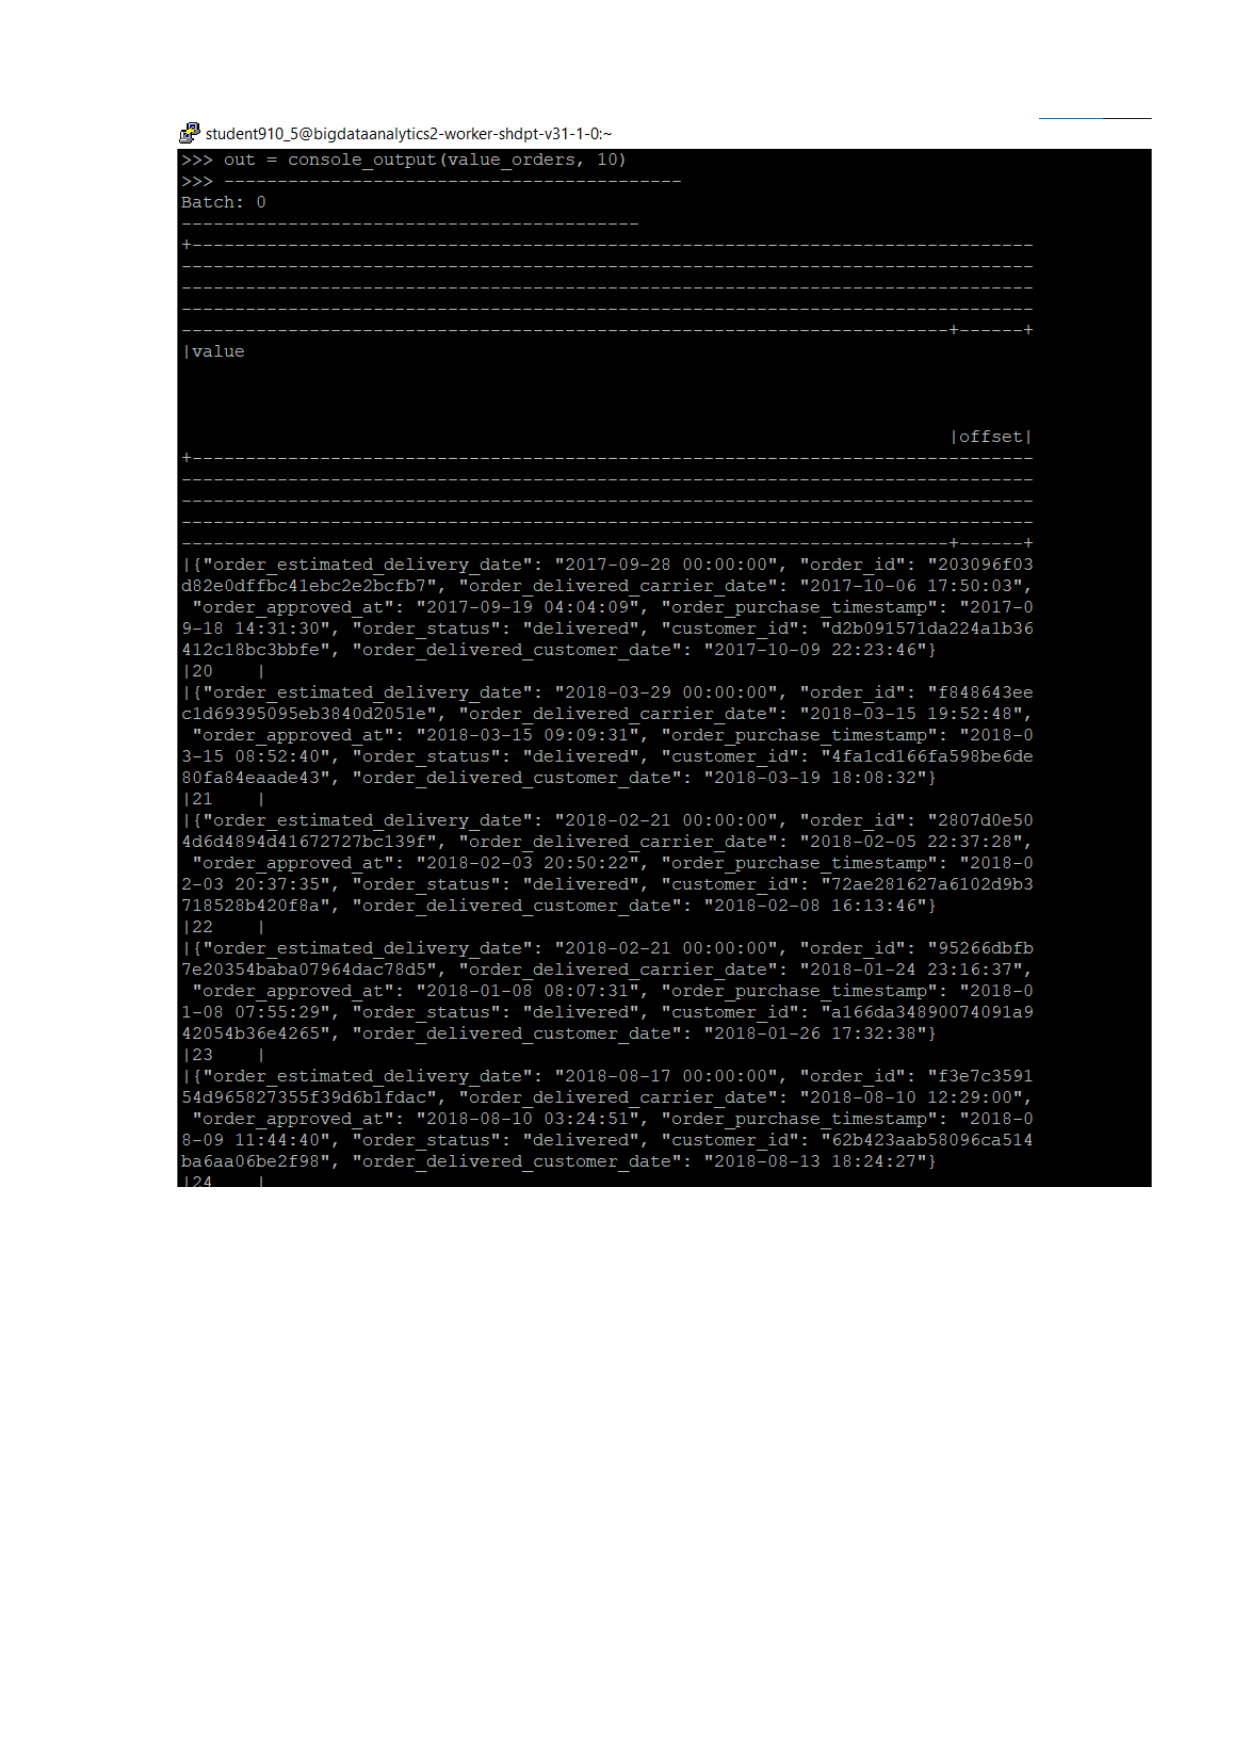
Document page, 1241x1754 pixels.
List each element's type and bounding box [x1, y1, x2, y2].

picture [177, 118, 1152, 1187]
